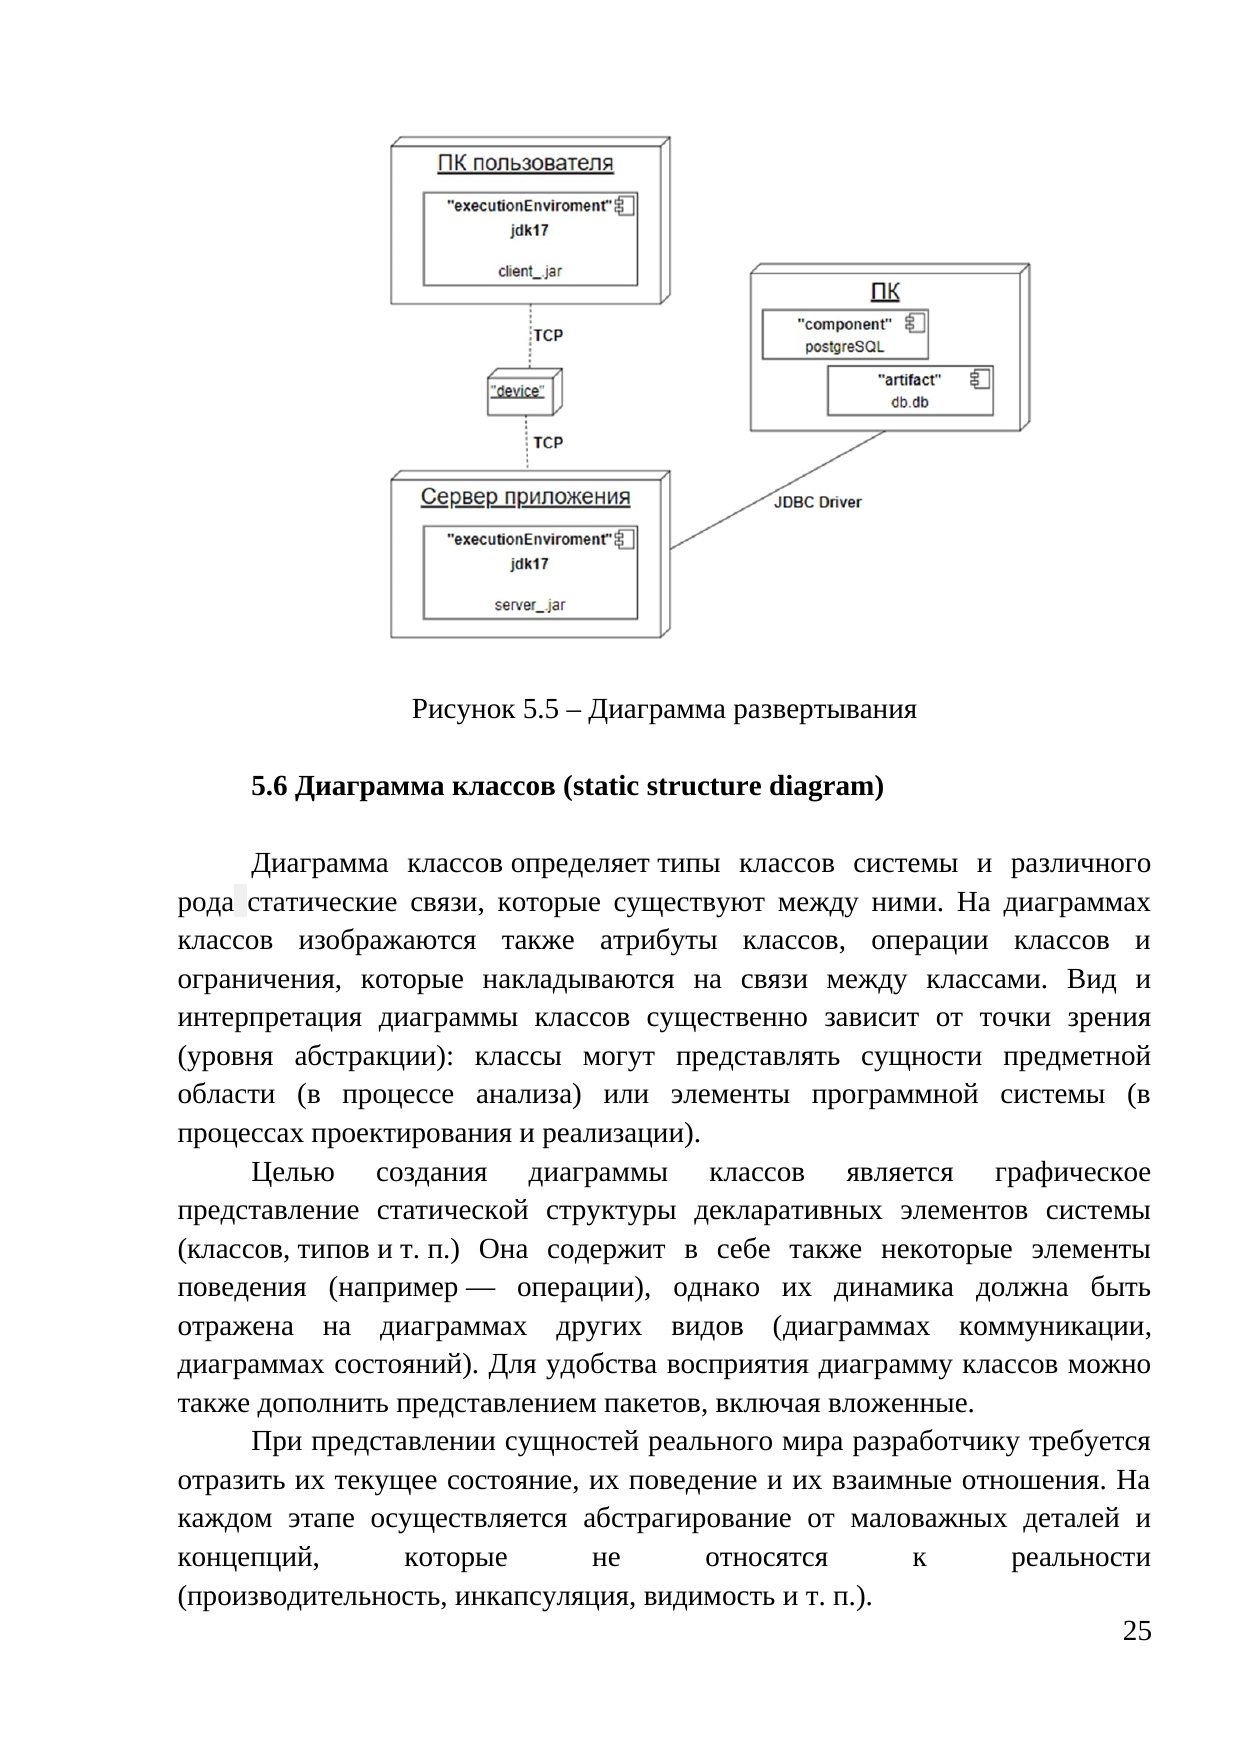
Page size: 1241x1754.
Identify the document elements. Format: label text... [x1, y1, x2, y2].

text Диаграмма классов определяет типы классов системы и различного рода статические связи, которые существуют между ними. На диаграммах классов изображаются также атрибуты классов, операции классов и ограничения, которые накладываются на связи между классами. Вид и интерпретация диаграммы классов существенно зависит от точки зрения (уровня абстракции): классы могут представлять сущности предметной области (в процессе анализа) или элементы программной системы (в процессах проектирования и реализации). [177, 845, 1152, 1149]
text Целью создания диаграммы классов является графическое представление статической структуры декларативных элементов системы (классов, типов и т. п.) Она содержит в себе также некоторые элементы поведения (например — операции), однако их динамика должна быть отражена на диаграммах других видов (диаграммах коммуникации, диаграммах состояний). Для удобства восприятия диаграмму классов можно также дополнить представлением пакетов, включая вложенные. [177, 1154, 1152, 1418]
text При представлении сущностей реального мира разработчику требуется отразить их текущее состояние, их поведение и их взаимные отношения. На каждом этапе осуществляется абстрагирование от маловажных деталей и концепций, которые не относятся к реальности (производительность, инкапсуляция, видимость и т. п.). [177, 1423, 1152, 1611]
subtitle 5.6 Диаграмма классов (static structure diagram) [177, 768, 1152, 802]
picture [364, 118, 1039, 648]
text Рисунок 5.5 – Диаграмма развертывания [177, 691, 1152, 725]
